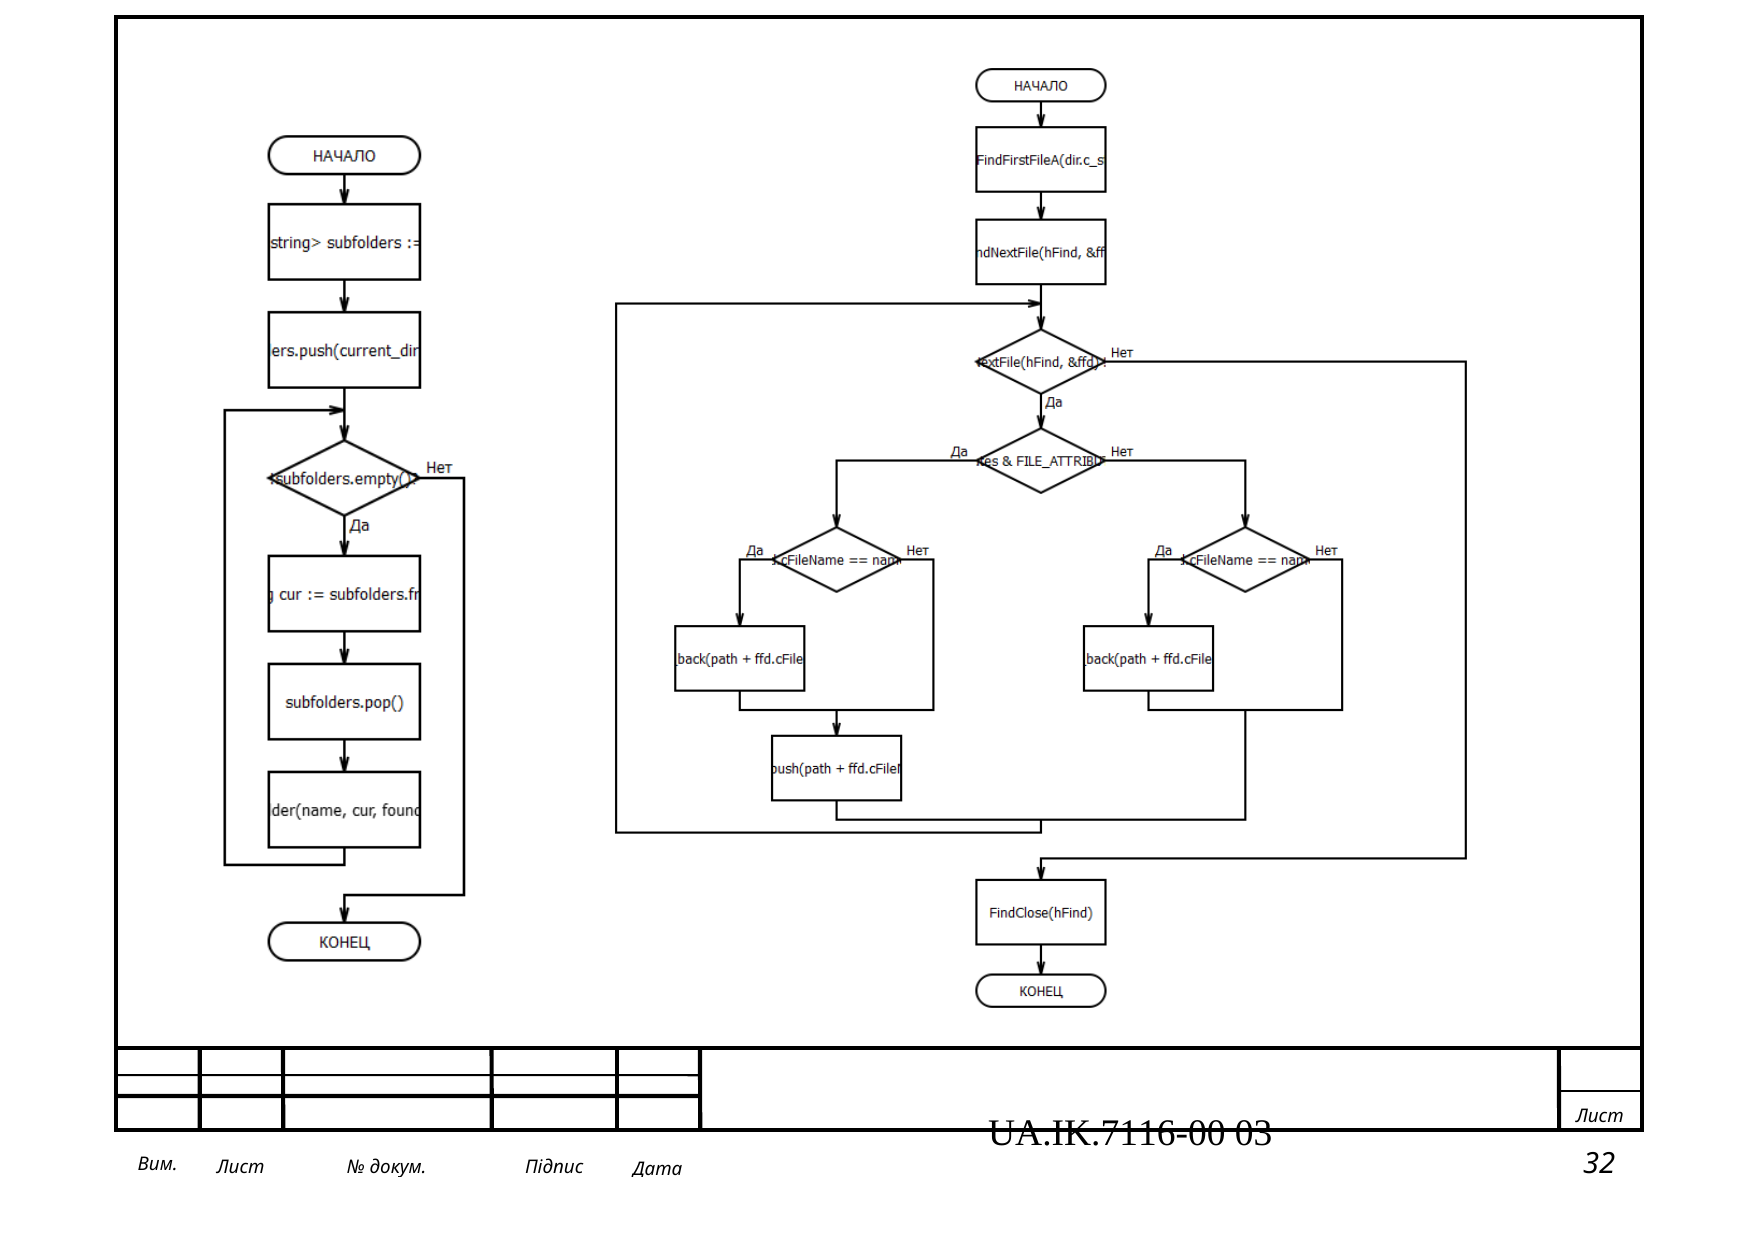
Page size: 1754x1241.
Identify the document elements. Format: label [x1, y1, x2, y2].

picture [600, 67, 1482, 1009]
picture [206, 134, 483, 963]
